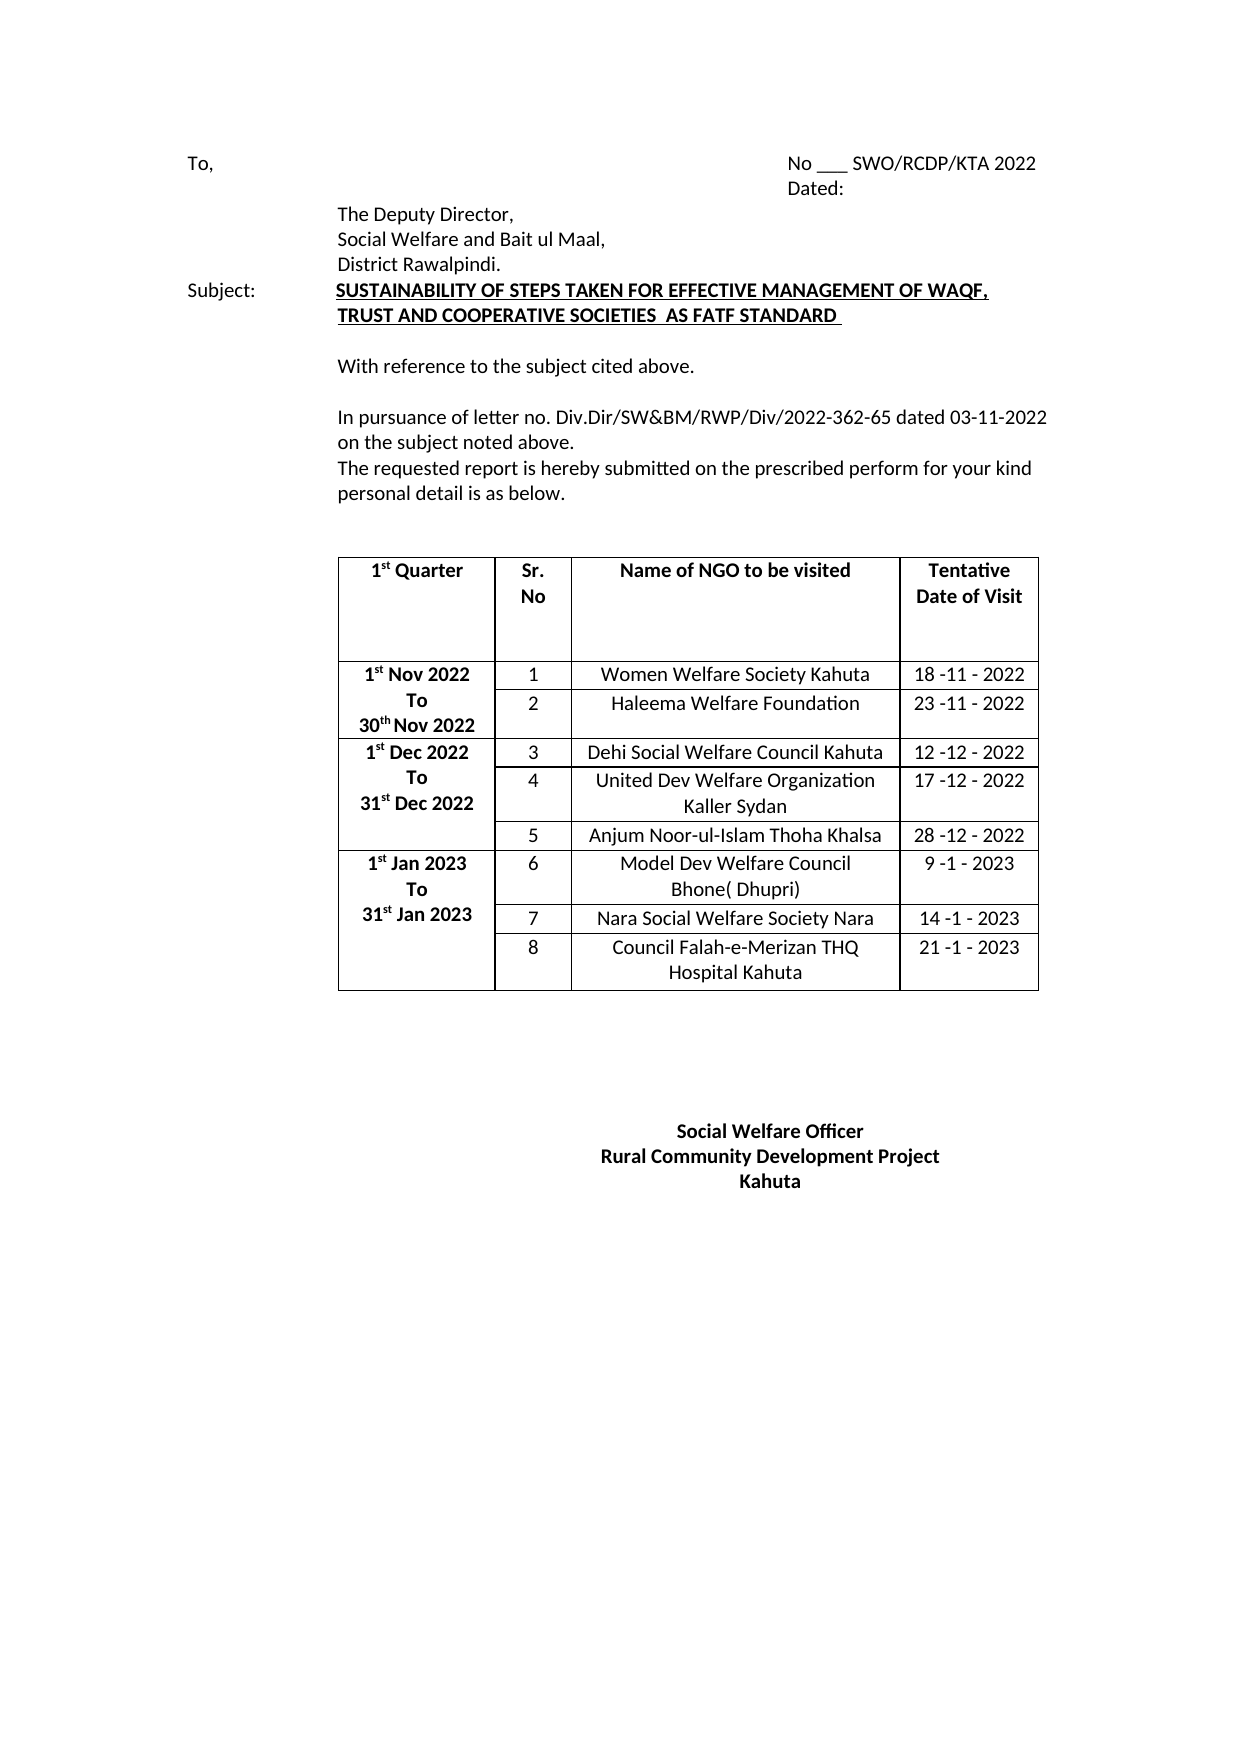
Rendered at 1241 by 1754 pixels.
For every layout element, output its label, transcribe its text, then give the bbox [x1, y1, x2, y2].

text Dated: [187, 175, 1053, 201]
text TRUST AND COOPERATIVE SOCIETIES AS FATF STANDARD [187, 302, 1053, 328]
table_cell 9 -1 - 2023 [901, 851, 1038, 904]
table_cell Anjum Noor-ul-Islam Thoha Khalsa [572, 822, 899, 849]
table_cell 1st Jan 2023 To 31st Jan 2023 [339, 851, 494, 990]
table_cell 6 [496, 851, 571, 904]
table_cell 28 -12 - 2022 [901, 822, 1038, 849]
table_cell Model Dev Welfare Council Bhone( Dhupri) [572, 851, 899, 904]
text To, No ___ SWO/RCDP/KTA 2022 [187, 150, 1053, 175]
table_header Tentative Date of Visit [901, 558, 1038, 661]
table_cell Women Welfare Society Kahuta [572, 662, 899, 689]
table_cell United Dev Welfare Organization Kaller Sydan [572, 768, 899, 821]
table_header 1st Quarter [339, 558, 494, 661]
table_cell Nara Social Welfare Society Nara [572, 905, 899, 933]
table_cell 8 [496, 934, 571, 990]
table_header Sr. No [496, 558, 571, 661]
table_cell 17 -12 - 2022 [901, 768, 1038, 821]
text Social Welfare and Bait ul Maal, [187, 226, 1053, 252]
text In pursuance of letter no. Div.Dir/SW&BM/RWP/Div/2022-362-65 dated 03-11-2022 on the subject noted above. [187, 404, 1053, 455]
text With reference to the subject cited above. [187, 353, 1053, 379]
table_cell 4 [496, 768, 571, 821]
text Rural Community Development Project [412, 1143, 1053, 1169]
table_cell 14 -1 - 2023 [901, 905, 1038, 933]
table_cell 1 [496, 662, 571, 689]
text District Rawalpindi. [187, 252, 1053, 277]
table_cell 18 -11 - 2022 [901, 662, 1038, 689]
table_cell Haleema Welfare Foundation [572, 690, 899, 738]
table_cell 7 [496, 905, 571, 933]
table_cell 2 [496, 690, 571, 738]
text Social Welfare Officer [412, 1118, 1053, 1143]
table_cell 23 -11 - 2022 [901, 690, 1038, 738]
text The requested report is hereby submitted on the prescribed perform for your kind personal detail is as below. [187, 455, 1053, 506]
text The Deputy Director, [187, 201, 1053, 226]
table_cell 12 -12 - 2022 [901, 739, 1038, 766]
text Subject: SUSTAINABILITY OF STEPS TAKEN FOR EFFECTIVE MANAGEMENT OF WAQF, [187, 277, 1053, 302]
table_cell Dehi Social Welfare Council Kahuta [572, 739, 899, 766]
table_cell 21 -1 - 2023 [901, 934, 1038, 990]
table_cell Council Falah-e-Merizan THQ Hospital Kahuta [572, 934, 899, 990]
text Kahuta [412, 1169, 1053, 1194]
table_cell 5 [496, 822, 571, 849]
table_header Name of NGO to be visited [572, 558, 899, 661]
table_cell 1st Nov 2022 To 30th Nov 2022 [339, 662, 494, 738]
table_cell 3 [496, 739, 571, 766]
table_cell 1st Dec 2022 To 31st Dec 2022 [339, 739, 494, 849]
